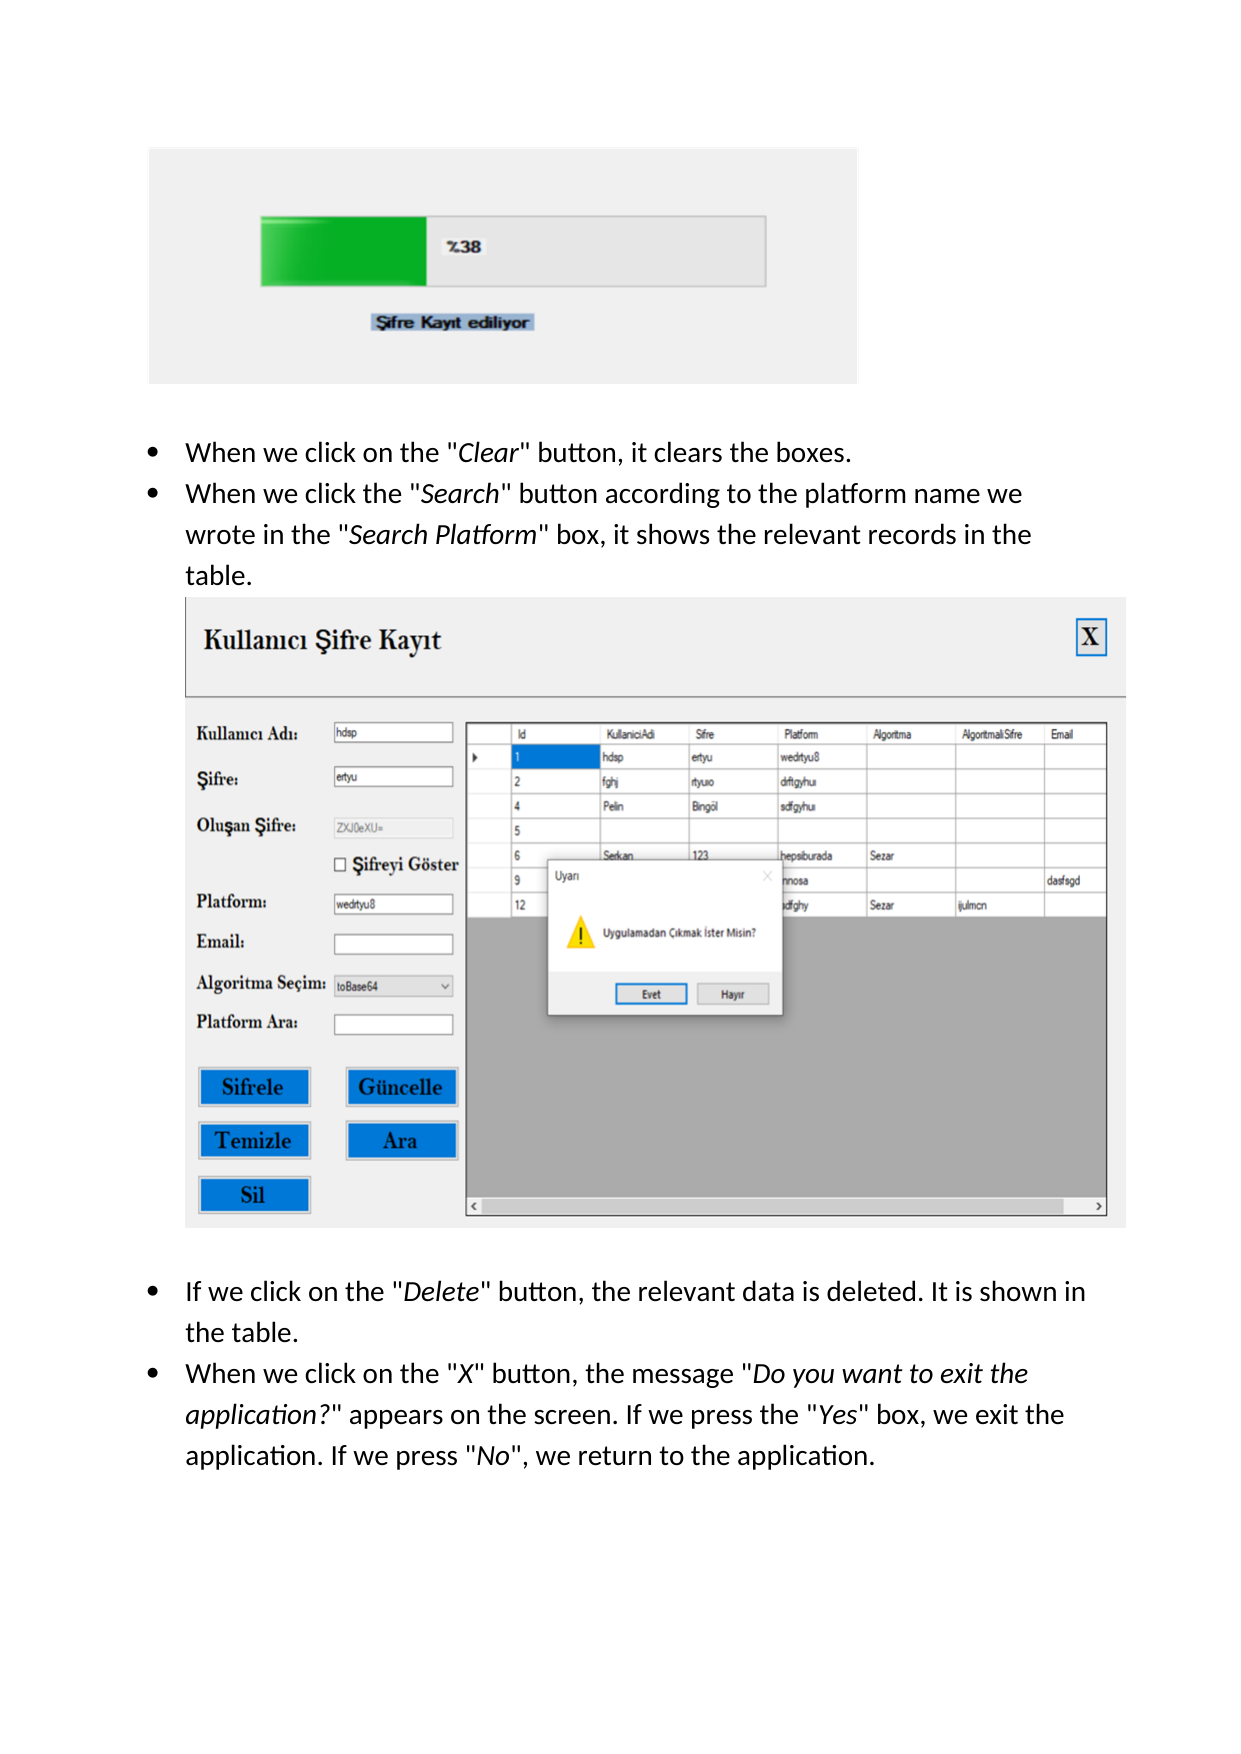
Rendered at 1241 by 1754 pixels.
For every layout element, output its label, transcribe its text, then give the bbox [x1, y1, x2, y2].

list When we click on the "Clear" button, it clears the boxes. [148, 434, 1093, 470]
picture [147, 147, 859, 384]
picture [185, 597, 1127, 1228]
list If we click on the "Delete" button, the relevant data is deleted. It is shown in the table. [148, 1273, 1093, 1350]
list When we click on the "X" button, the message "Do you want to exit the application?" appears on the screen. If we press the "Yes" box, we exit the application. If we press "No", we return to the application. [148, 1355, 1093, 1472]
list When we click the "Search" button according to the platform name we wrote in the "Search Platform" box, it shows the relevant records in the table. [148, 475, 1093, 593]
